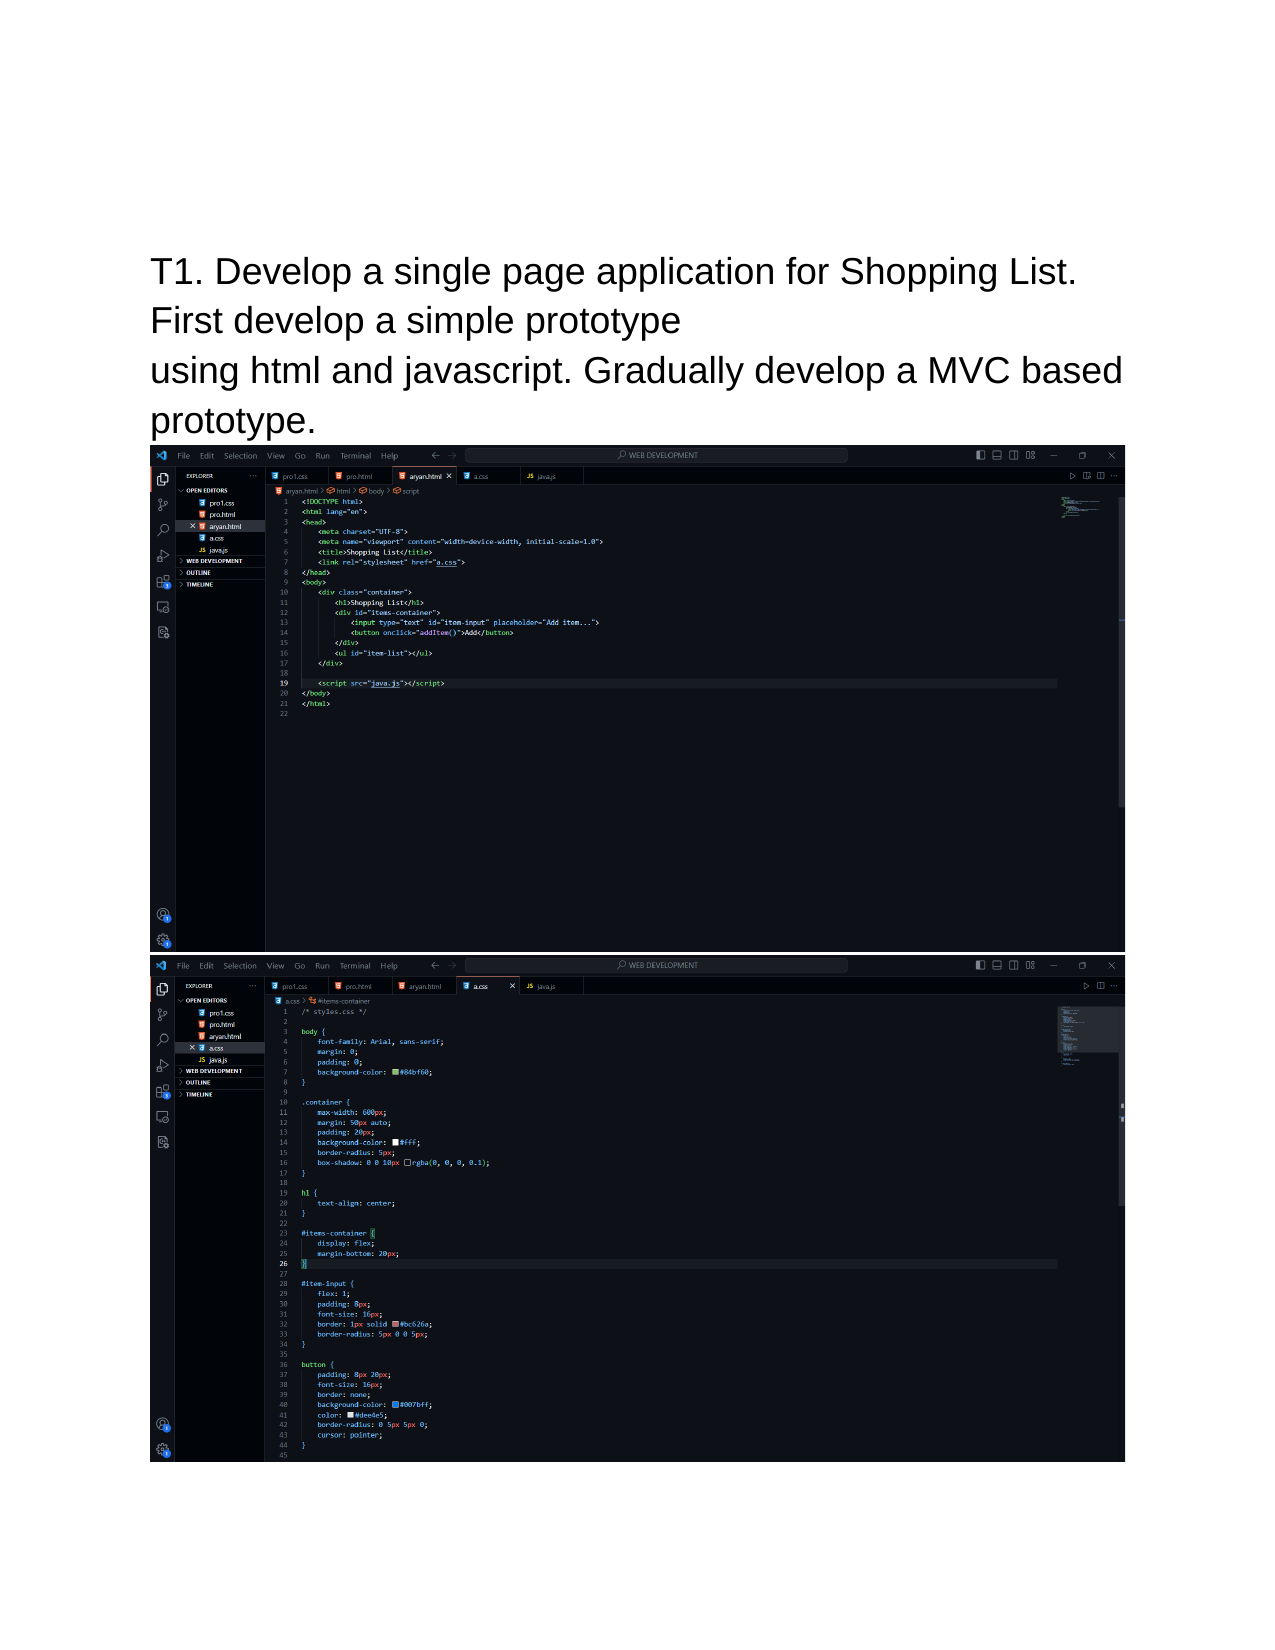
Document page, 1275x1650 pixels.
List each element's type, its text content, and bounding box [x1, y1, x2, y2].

picture [150, 955, 1125, 1462]
text T1. Develop a single page application for Shopping List. First develop a simple prototype [150, 249, 1125, 342]
picture [150, 445, 1125, 952]
text using html and javascript. Gradually develop a MVC based prototype. [150, 348, 1125, 445]
